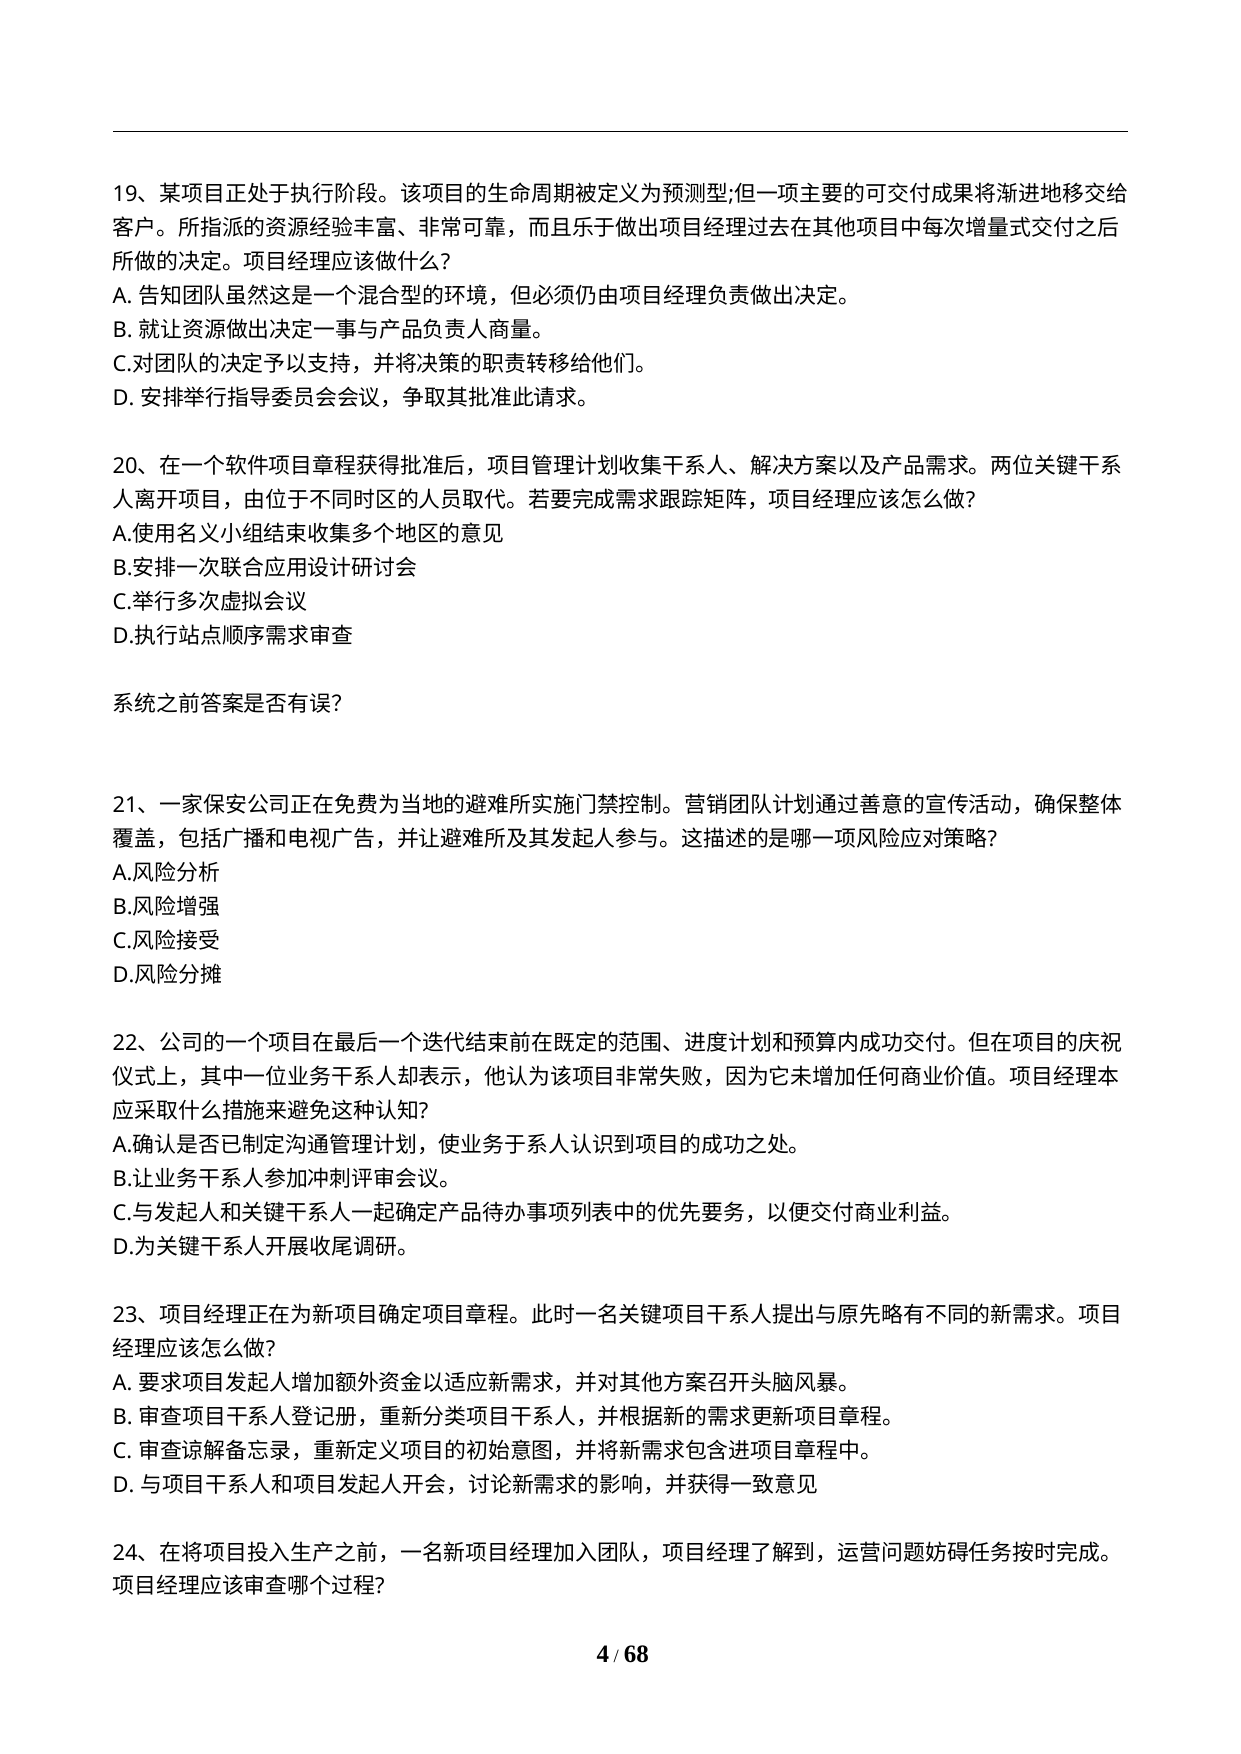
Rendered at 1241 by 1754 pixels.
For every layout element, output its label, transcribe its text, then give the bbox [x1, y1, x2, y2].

text 21、一家保安公司正在免费为当地的避难所实施门禁控制。营销团队计划通过善意的宣传活动，确保整体覆盖，包括广播和电视广告，并让避难所及其发起人参与。这描述的是哪一项风险应对策略? [112, 786, 1128, 854]
text B.让业务干系人参加冲刺评审会议。 [112, 1160, 1128, 1194]
text C.举行多次虚拟会议 [112, 583, 1128, 617]
text C.与发起人和关键干系人一起确定产品待办事项列表中的优先要务，以便交付商业利益。 [112, 1194, 1128, 1228]
text 系统之前答案是否有误？ [112, 684, 1128, 718]
text 22、公司的一个项目在最后一个迭代结束前在既定的范围、进度计划和预算内成功交付。但在项目的庆祝仪式上，其中一位业务干系人却表示，他认为该项目非常失败，因为它未增加任何商业价值。项目经理本应采取什么措施来避免这种认知? [112, 1024, 1128, 1126]
text B. 就让资源做出决定一事与产品负责人商量。 [112, 311, 1128, 345]
text 23、项目经理正在为新项目确定项目章程。此时一名关键项目干系人提出与原先略有不同的新需求。项目经理应该怎么做? [112, 1296, 1128, 1364]
text B. 审查项目干系人登记册，重新分类项目干系人，并根据新的需求更新项目章程。 [112, 1398, 1128, 1432]
text A. 要求项目发起人增加额外资金以适应新需求，并对其他方案召开头脑风暴。 [112, 1364, 1128, 1398]
text D.执行站点顺序需求审查 [112, 617, 1128, 651]
text B.安排一次联合应用设计研讨会 [112, 549, 1128, 583]
text A.风险分析 [112, 854, 1128, 888]
text D.为关键干系人开展收尾调研。 [112, 1228, 1128, 1262]
text D. 安排举行指导委员会会议，争取其批准此请求。 [112, 379, 1128, 413]
text C.对团队的决定予以支持，并将决策的职责转移给他们。 [112, 345, 1128, 379]
text A. 告知团队虽然这是一个混合型的环境，但必须仍由项目经理负责做出决定。 [112, 277, 1128, 311]
text B.风险增强 [112, 888, 1128, 922]
text 24、在将项目投入生产之前，一名新项目经理加入团队，项目经理了解到，运营问题妨碍任务按时完成。项目经理应该审查哪个过程? [112, 1533, 1128, 1601]
text 19、某项目正处于执行阶段。该项目的生命周期被定义为预测型;但一项主要的可交付成果将渐进地移交给客户。所指派的资源经验丰富、非常可靠，而且乐于做出项目经理过去在其他项目中每次增量式交付之后所做的决定。项目经理应该做什么? [112, 175, 1128, 277]
text D.风险分摊 [112, 956, 1128, 990]
text D. 与项目干系人和项目发起人开会，讨论新需求的影响，并获得一致意见 [112, 1466, 1128, 1499]
text A.使用名义小组结束收集多个地区的意见 [112, 515, 1128, 549]
text A.确认是否已制定沟通管理计划，使业务于系人认识到项目的成功之处。 [112, 1126, 1128, 1160]
text C. 审查谅解备忘录，重新定义项目的初始意图，并将新需求包含进项目章程中。 [112, 1432, 1128, 1466]
text 20、在一个软件项目章程获得批准后，项目管理计划收集干系人、解决方案以及产品需求。两位关键干系人离开项目，由位于不同时区的人员取代。若要完成需求跟踪矩阵，项目经理应该怎么做? [112, 447, 1128, 515]
text C.风险接受 [112, 922, 1128, 956]
